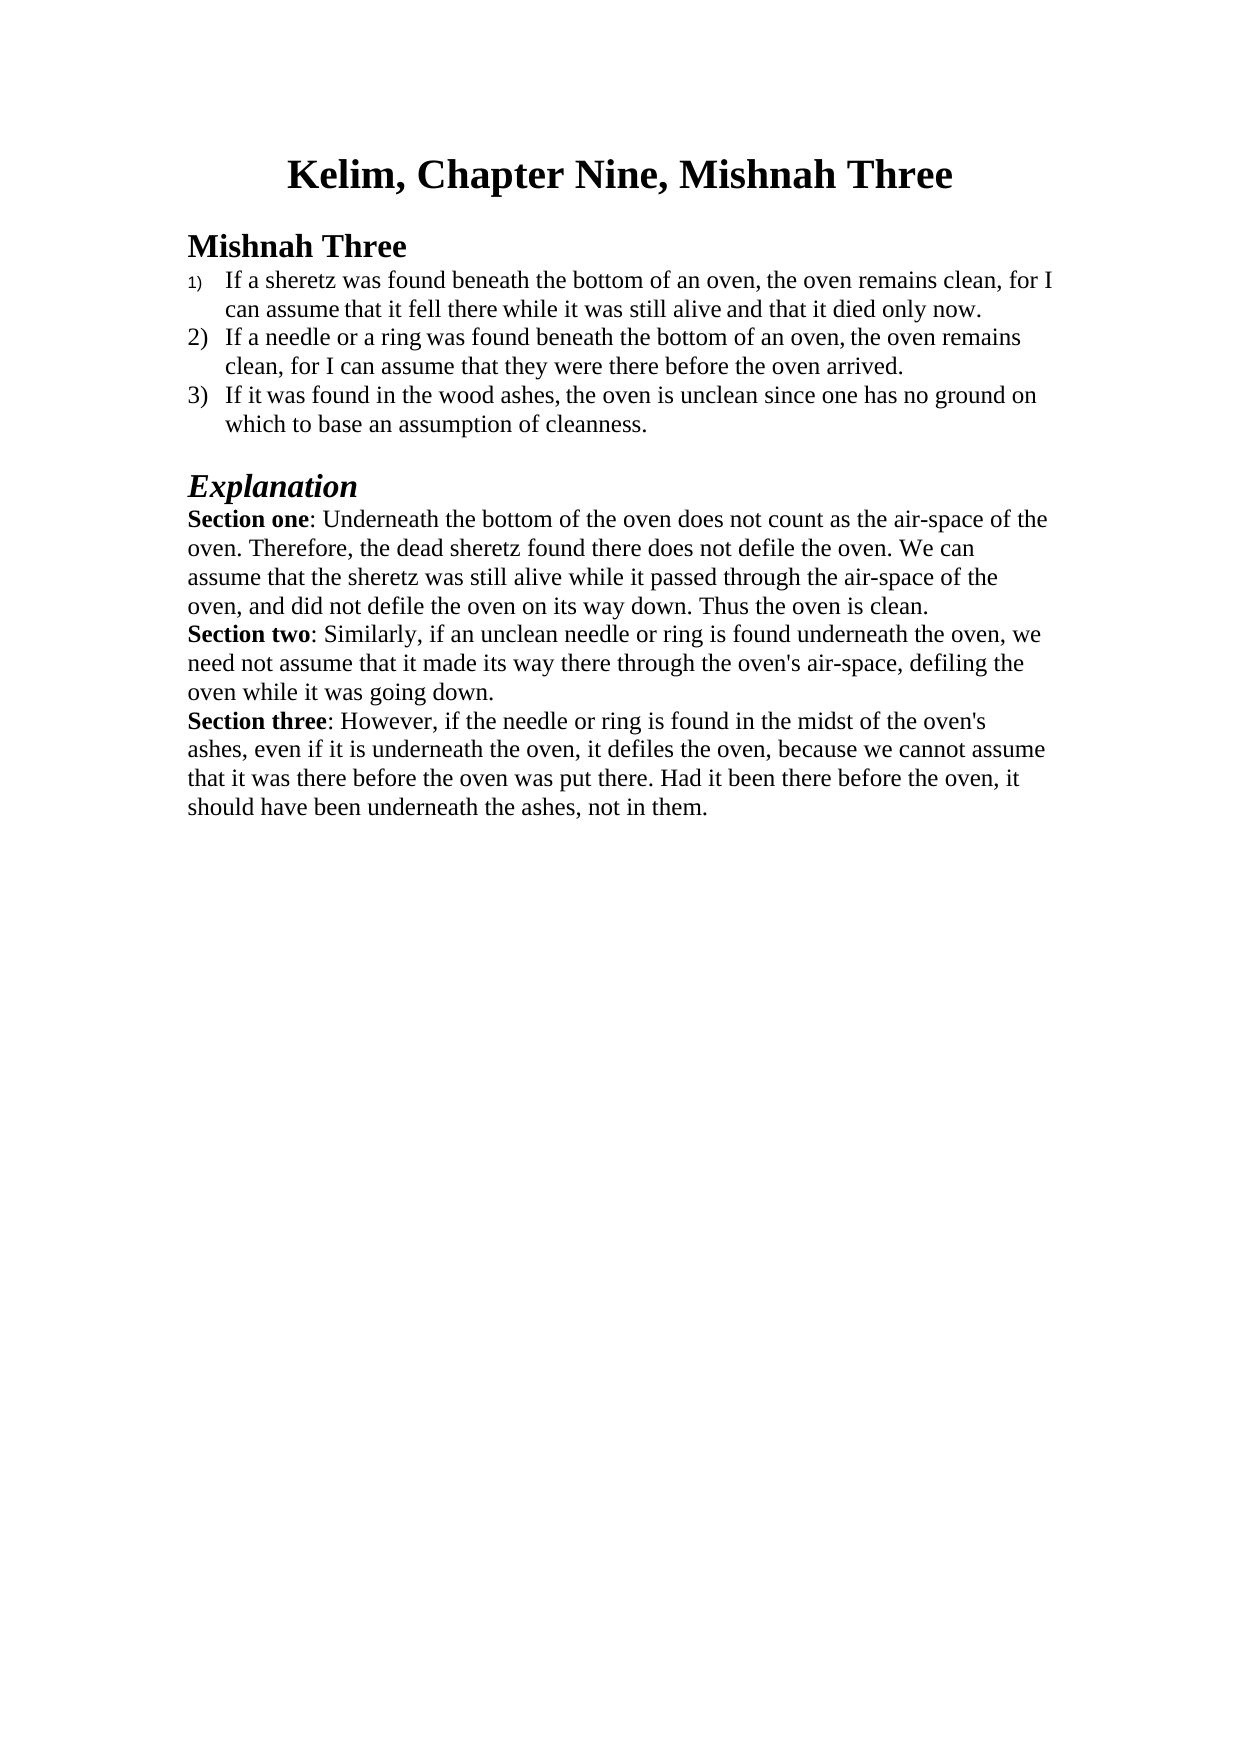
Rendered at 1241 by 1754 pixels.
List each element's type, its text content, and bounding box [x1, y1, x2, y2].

list If a needle or a ring was found beneath the bottom of an oven, the oven remains clean, for I can assume that they were there before the oven arrived. [187, 322, 1053, 380]
text Section two: Similarly, if an unclean needle or ring is found underneath the oven, we need not assume that it made its way there through the oven's air-space, defiling the oven while it was going down. [187, 619, 1053, 706]
text Explanation [187, 466, 1053, 504]
text Section three: However, if the needle or ring is found in the midst of the oven's ashes, even if it is underneath the oven, it defiles the oven, because we cannot assume that it was there before the oven was put there. Had it been there before the oven, it should have been underneath the ashes, not in them. [187, 706, 1053, 821]
list If a sheretz was found beneath the bottom of an oven, the oven remains clean, for I can assume that it fell there while it was still alive and that it died only now. [187, 265, 1053, 322]
text Kelim, Chapter Nine, Mishnah Three [187, 150, 1053, 198]
text Mishnah Three [187, 227, 1053, 265]
list If it was found in the wood ashes, the oven is unclean since one has no ground on which to base an assumption of cleanness. [187, 380, 1053, 437]
text Section one: Underneath the bottom of the oven does not count as the air-space of the oven. Therefore, the dead sheretz found there does not defile the oven. We can assume that the sheretz was still alive while it passed through the air-space of the oven, and did not defile the oven on its way down. Thus the oven is clean. [187, 504, 1053, 619]
